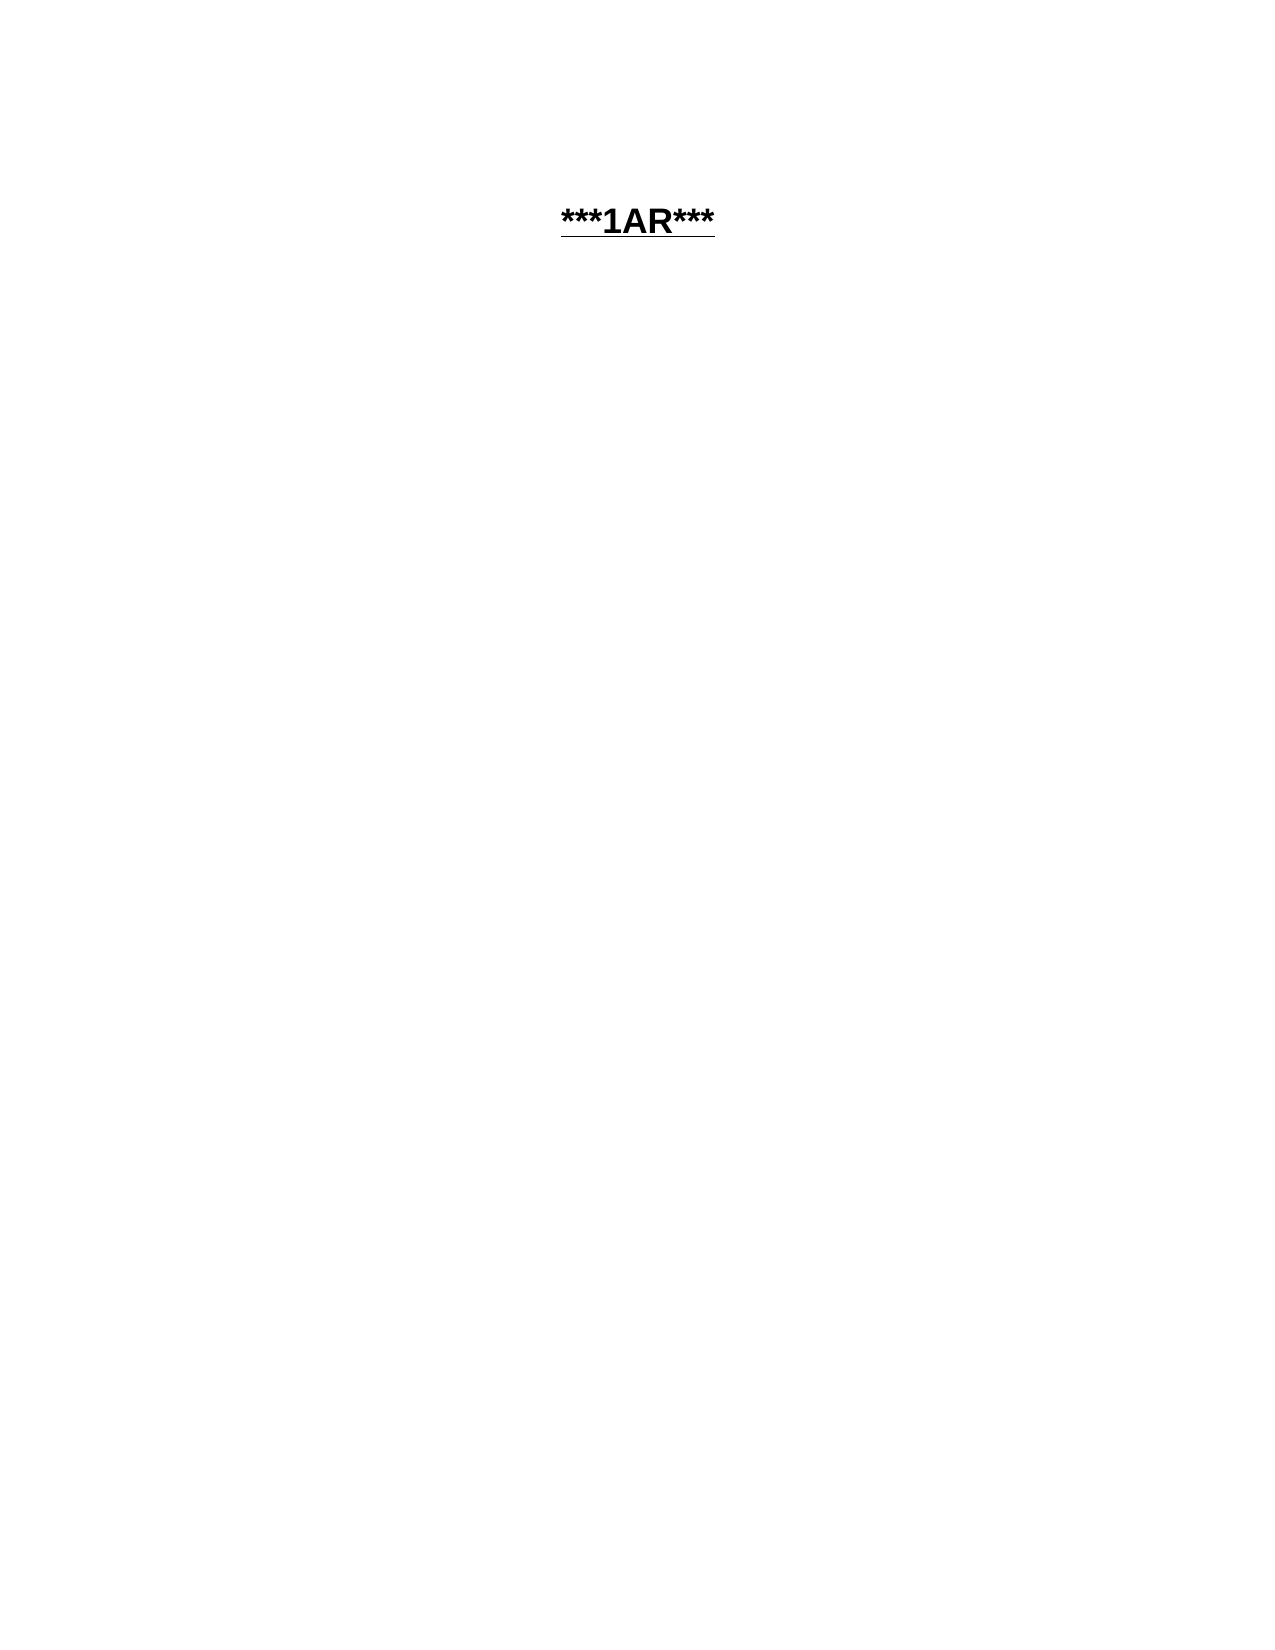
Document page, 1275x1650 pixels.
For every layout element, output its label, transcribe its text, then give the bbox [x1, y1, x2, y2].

subtitle ***1AR*** [150, 200, 1125, 241]
